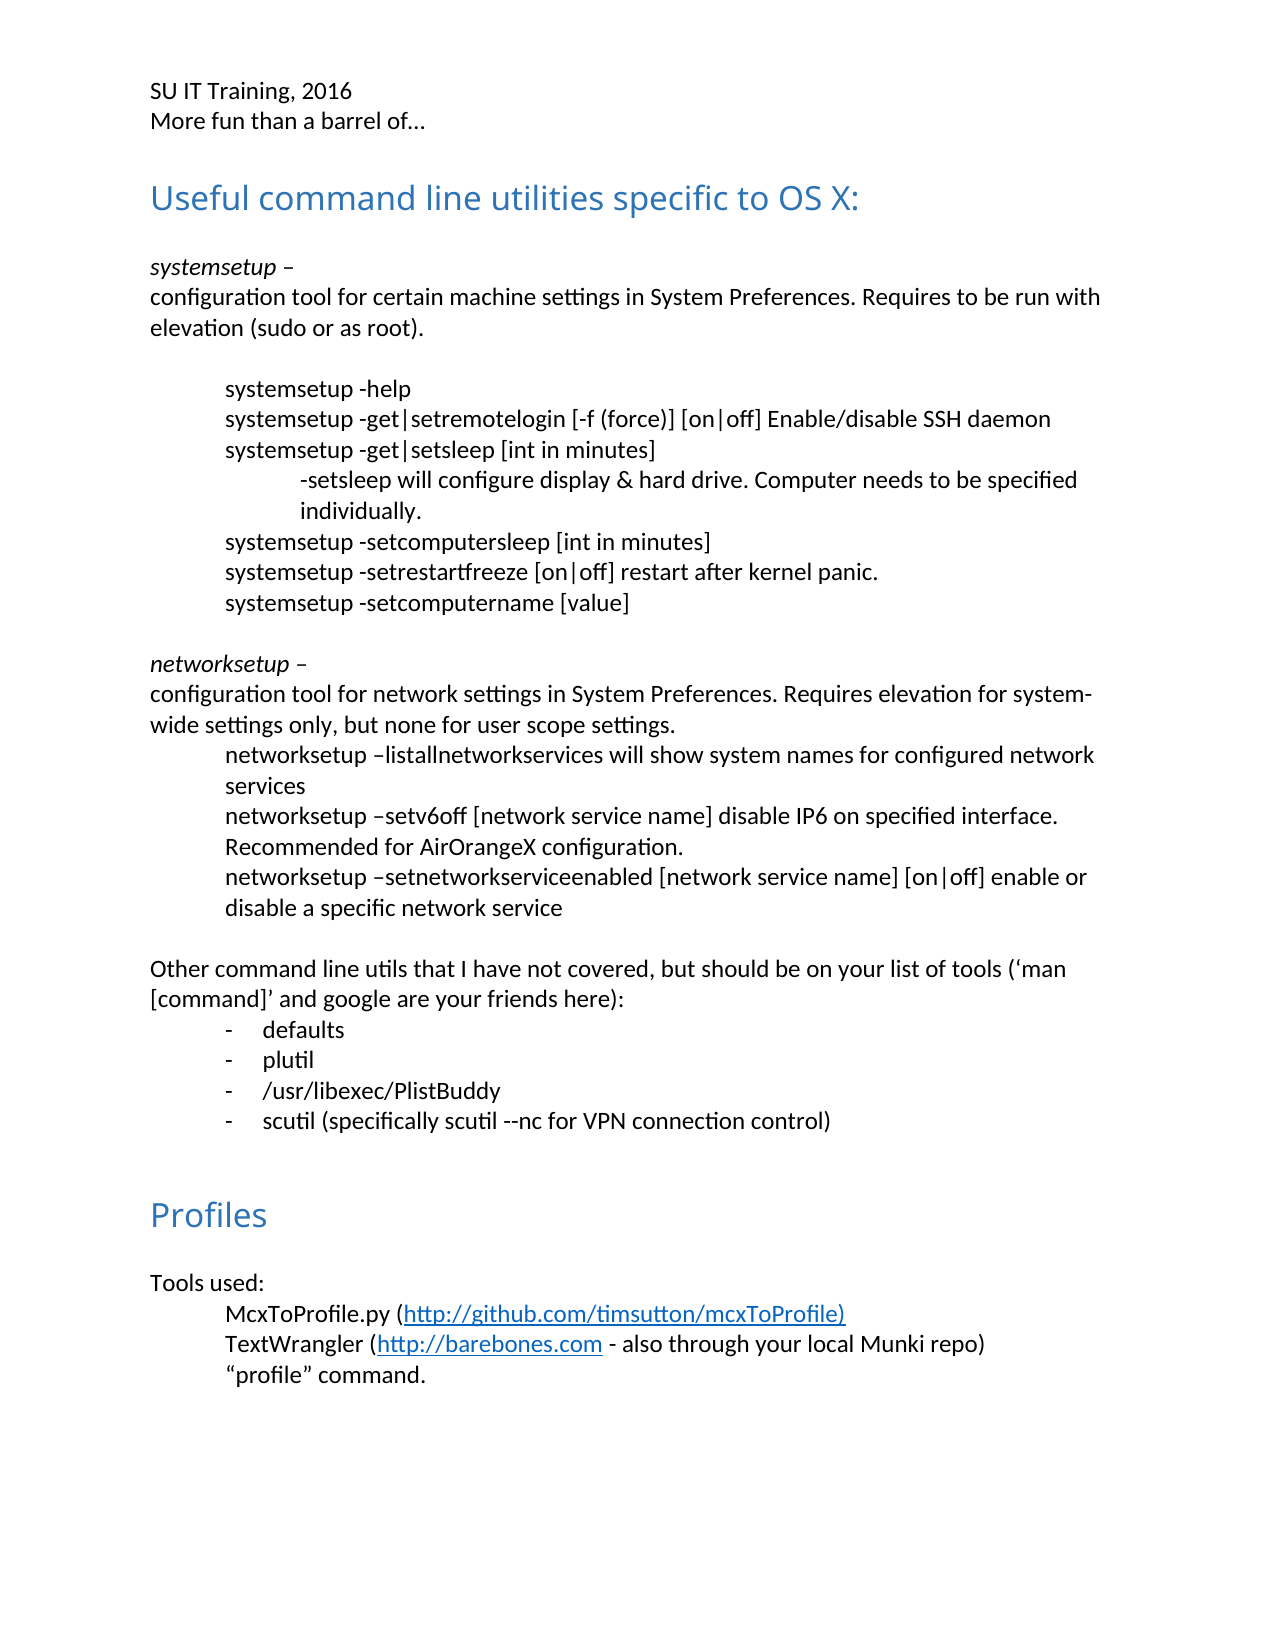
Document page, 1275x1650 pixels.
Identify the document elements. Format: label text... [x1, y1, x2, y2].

text Tools used: [150, 1267, 1125, 1298]
text systemsetup -setrestartfreeze [on|off] restart after kernel panic. [150, 556, 1125, 587]
text networksetup –setv6off [network service name] disable IP6 on specified interface. Recommended for AirOrangeX configuration. [225, 800, 1125, 861]
text systemsetup – [150, 251, 1125, 281]
subtitle Profiles [150, 1192, 1125, 1237]
text networksetup –setnetworkserviceenabled [network service name] [on|off] enable or disable a specific network service [225, 861, 1125, 922]
list scutil (specifically scutil --nc for VPN connection control) [225, 1106, 1125, 1136]
text systemsetup -help [150, 373, 1125, 403]
text -setsleep will configure display & hard drive. Computer needs to be specified individually. [300, 464, 1125, 526]
text networksetup –listallnetworkservices will show system names for configured network services [225, 739, 1125, 800]
text networksetup – [150, 648, 1125, 678]
text systemsetup -get|setremotelogin [-f (force)] [on|off] Enable/disable SSH daemon [150, 403, 1125, 434]
text systemsetup -setcomputername [value] [150, 587, 1125, 617]
text configuration tool for certain machine settings in System Preferences. Requires to be run with elevation (sudo or as root). [150, 281, 1125, 342]
text configuration tool for network settings in System Preferences. Requires elevation for system-wide settings only, but none for user scope settings. [150, 678, 1125, 739]
text “profile” command. [150, 1359, 1125, 1389]
text TextWrangler (http://barebones.com - also through your local Munki repo) [150, 1328, 1125, 1359]
list plutil [225, 1044, 1125, 1075]
text systemsetup -get|setsleep [int in minutes] [150, 434, 1125, 464]
text McxToProfile.py (http://github.com/timsutton/mcxToProfile) [150, 1298, 1125, 1328]
text systemsetup -setcomputersleep [int in minutes] [150, 526, 1125, 556]
subtitle Useful command line utilities specific to OS X: [150, 175, 1125, 220]
list /usr/libexec/PlistBuddy [225, 1075, 1125, 1106]
list defaults [225, 1014, 1125, 1044]
text Other command line utils that I have not covered, but should be on your list of tools (‘man [command]’ and google are your friends here): [150, 953, 1125, 1014]
